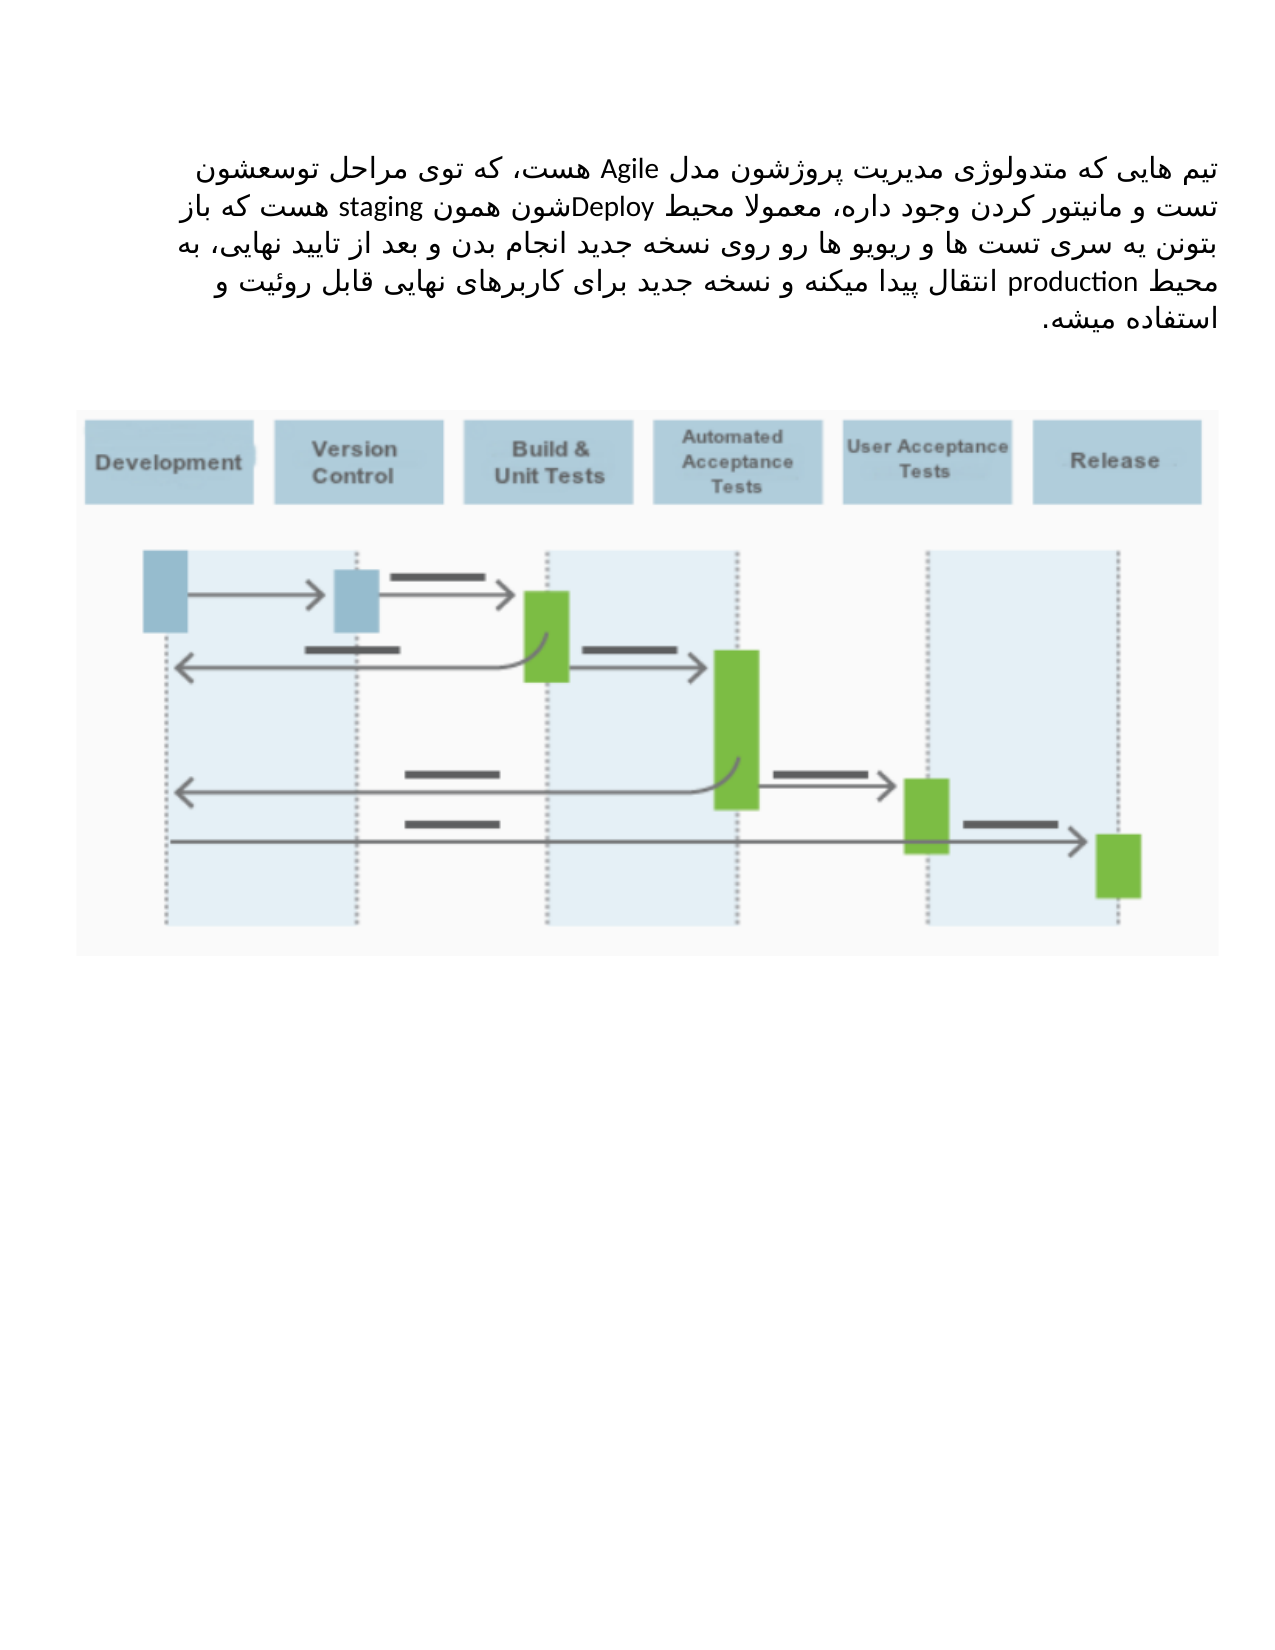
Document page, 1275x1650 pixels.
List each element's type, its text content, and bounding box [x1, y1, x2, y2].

text تیم هایی که متدولوژی مدیریت پروژشون مدل Agile هست، که توی مراحل توسعشون تست و مانیتور کردن وجود داره، معمولا محیط Deployشون همون staging هست که باز بتونن یه سری تست ها و ریویو ها رو روی نسخه جدید انجام بدن و بعد از تایید نهایی، به محیط production انتقال پیدا میکنه و نسخه جدید برای کاربرهای نهایی قابل روئیت و استفاده میشه. [150, 150, 1219, 336]
picture [76, 410, 1219, 956]
